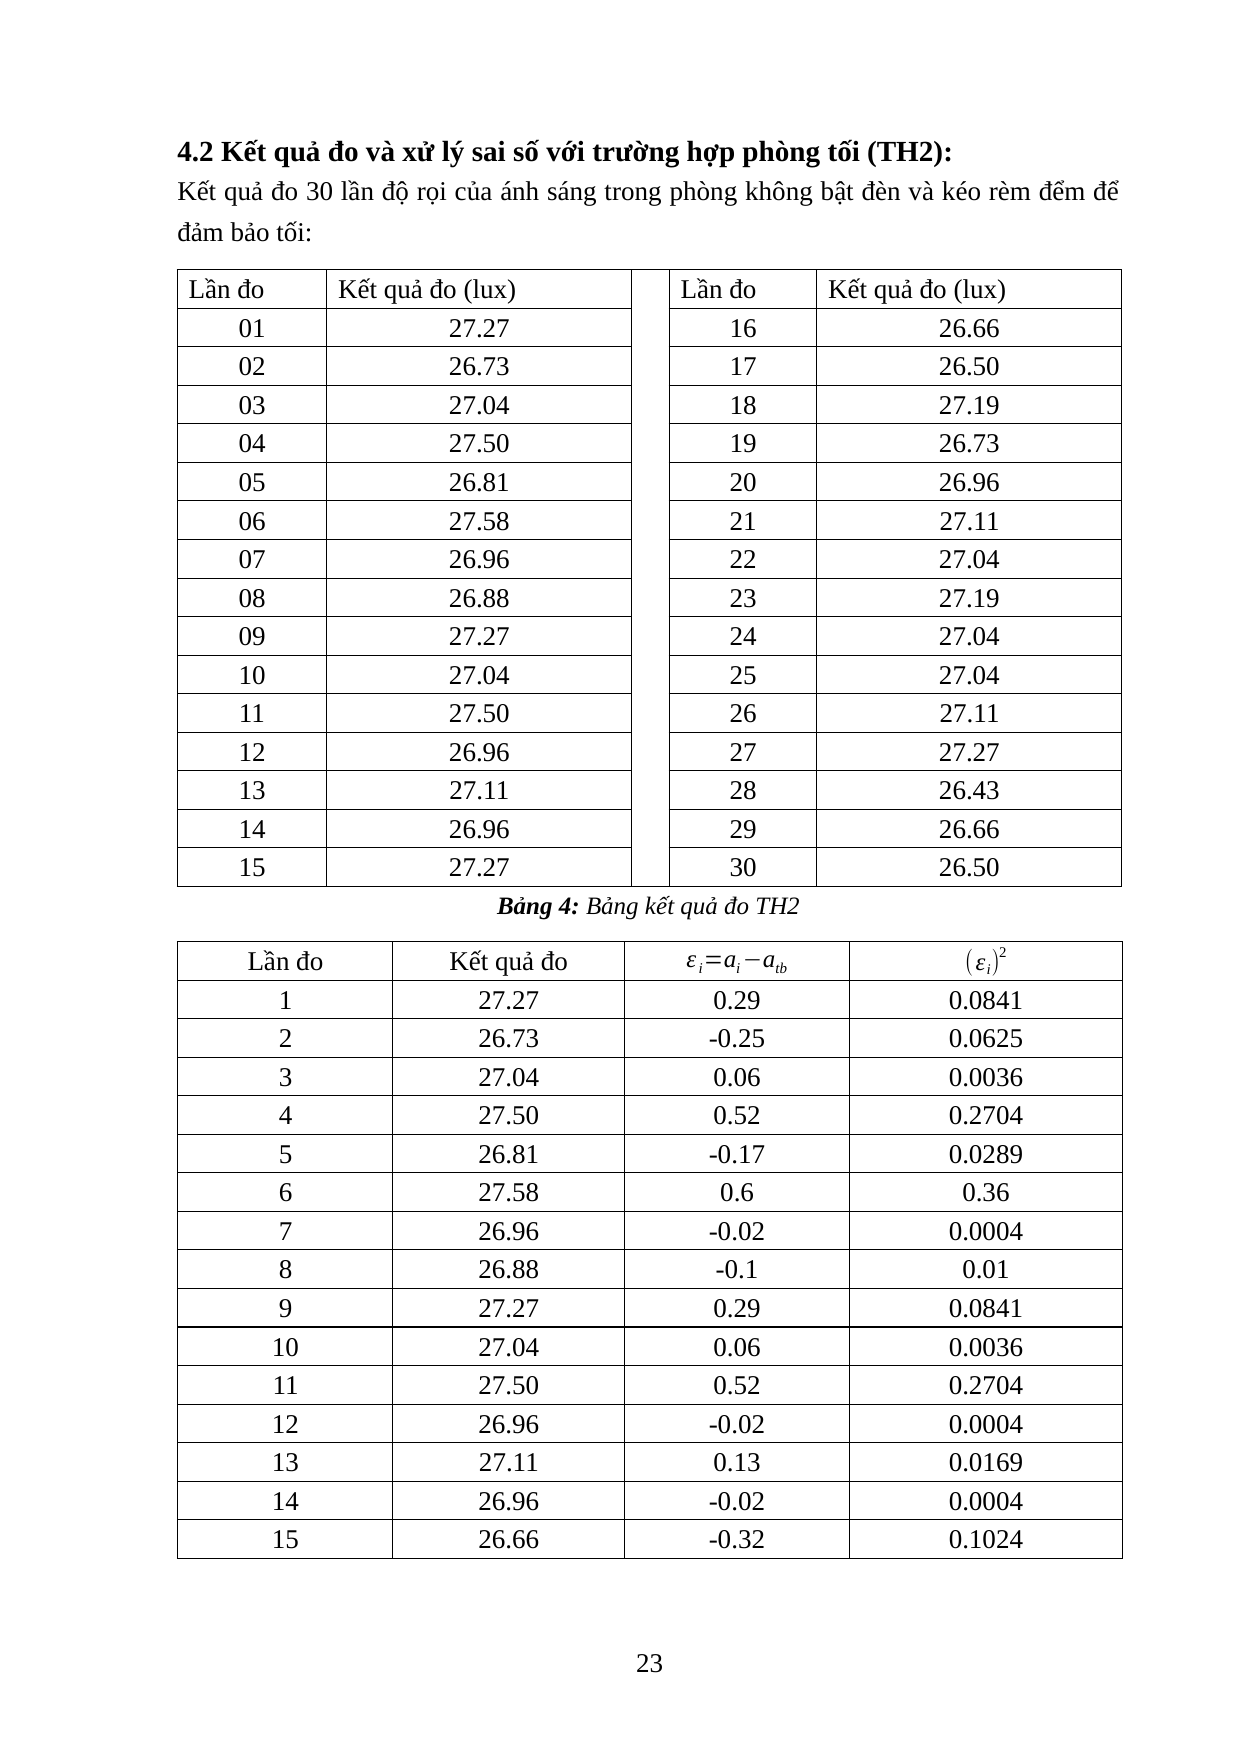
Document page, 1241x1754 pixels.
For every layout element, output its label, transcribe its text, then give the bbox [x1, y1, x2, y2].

table_cell -0.02 [625, 1212, 849, 1249]
table_cell 10 [178, 656, 326, 693]
table_cell 0.0036 [850, 1328, 1122, 1365]
table_cell 26.96 [327, 540, 631, 577]
table_cell 28 [670, 771, 816, 809]
table_cell [632, 732, 669, 770]
table_cell 26.50 [817, 347, 1121, 385]
table_cell 0.52 [625, 1366, 849, 1403]
table_cell 23 [670, 579, 816, 616]
table_cell [632, 539, 669, 577]
table_cell 0.0841 [850, 1289, 1122, 1326]
table_cell -0.25 [625, 1019, 849, 1057]
table_cell 0.0625 [850, 1019, 1122, 1057]
table_cell [632, 809, 669, 847]
table_cell 27.19 [817, 386, 1121, 423]
table_cell 27.50 [327, 424, 631, 462]
table_cell 02 [178, 347, 326, 385]
table_cell 0.1024 [850, 1520, 1122, 1558]
table_cell [632, 500, 669, 539]
table_header Kết quả đo [393, 942, 624, 979]
table_cell 08 [178, 579, 326, 616]
table_cell [632, 655, 669, 693]
table_cell 07 [178, 540, 326, 577]
table_cell 26 [670, 694, 816, 732]
table_cell 26.66 [817, 810, 1121, 847]
table_cell 27.04 [393, 1328, 624, 1365]
table_cell 26.88 [327, 579, 631, 616]
table_cell 27.04 [327, 656, 631, 693]
table_cell [632, 616, 669, 654]
table_cell 26.81 [327, 463, 631, 500]
table_cell 16 [670, 309, 816, 346]
table_cell 27.27 [327, 309, 631, 346]
table_cell 13 [178, 771, 326, 809]
table_cell [632, 346, 669, 385]
table_cell 19 [670, 424, 816, 462]
table_cell 22 [670, 540, 816, 577]
table_cell 0.13 [625, 1443, 849, 1481]
table_cell 26.96 [393, 1482, 624, 1519]
table_cell 26.96 [393, 1212, 624, 1249]
table_cell 26.50 [817, 848, 1121, 886]
table_cell 26.73 [327, 347, 631, 385]
table_cell 7 [178, 1212, 392, 1249]
table_cell [632, 462, 669, 500]
table_cell 27.11 [817, 501, 1121, 539]
table_cell 26.66 [817, 309, 1121, 346]
table_cell 26.81 [393, 1135, 624, 1172]
table_cell 25 [670, 656, 816, 693]
table_cell 9 [178, 1289, 392, 1326]
table_cell 0.36 [850, 1173, 1122, 1211]
table_cell 27.19 [817, 579, 1121, 616]
table_cell 6 [178, 1173, 392, 1211]
table_cell 27.04 [817, 540, 1121, 577]
table_cell 0.6 [625, 1173, 849, 1211]
table_cell 26.96 [393, 1405, 624, 1442]
table_cell 27.58 [393, 1173, 624, 1211]
table_cell 14 [178, 1482, 392, 1519]
table_header [850, 942, 1122, 979]
table_cell 09 [178, 617, 326, 654]
table_cell 11 [178, 1366, 392, 1403]
table_cell -0.02 [625, 1405, 849, 1442]
table_cell 0.01 [850, 1250, 1122, 1288]
table_cell 2 [178, 1019, 392, 1057]
table_header [625, 942, 849, 979]
table_cell 0.0289 [850, 1135, 1122, 1172]
table_cell -0.17 [625, 1135, 849, 1172]
table_cell 26.96 [327, 733, 631, 770]
table_cell [632, 308, 669, 346]
table_header Kết quả đo (lux) [817, 270, 1121, 308]
table_header Kết quả đo (lux) [327, 270, 631, 308]
table_cell 0.2704 [850, 1096, 1122, 1134]
table_cell 3 [178, 1058, 392, 1095]
table_cell 27.27 [327, 617, 631, 654]
table_cell 27.11 [817, 694, 1121, 732]
table_cell 21 [670, 501, 816, 539]
table_header [632, 270, 669, 308]
table_cell 27.04 [327, 386, 631, 423]
table_cell 26.96 [817, 463, 1121, 500]
table_cell [632, 578, 669, 616]
table_cell 27.50 [393, 1366, 624, 1403]
table_cell -0.02 [625, 1482, 849, 1519]
table_cell 0.0036 [850, 1058, 1122, 1095]
table_cell 10 [178, 1328, 392, 1365]
table_cell 29 [670, 810, 816, 847]
table_cell -0.32 [625, 1520, 849, 1558]
table_cell 0.0169 [850, 1443, 1122, 1481]
subtitle Kết quả đo và xử lý sai số với trường hợp phòng tối (TH2): [177, 132, 1122, 169]
table_cell 0.2704 [850, 1366, 1122, 1403]
table_cell 0.06 [625, 1328, 849, 1365]
table_cell 0.0004 [850, 1482, 1122, 1519]
table_cell 15 [178, 1520, 392, 1558]
table_cell 27.11 [393, 1443, 624, 1481]
table_cell 17 [670, 347, 816, 385]
text Kết quả đo 30 lần độ rọi của ánh sáng trong phòng không bật đèn và kéo rèm đểm để đảm bảo tối: [177, 172, 1122, 250]
table_cell 0.0004 [850, 1212, 1122, 1249]
table_cell 18 [670, 386, 816, 423]
table_cell 24 [670, 617, 816, 654]
table_cell 27 [670, 733, 816, 770]
table_cell 26.73 [393, 1019, 624, 1057]
table_cell 27.50 [327, 694, 631, 732]
table_cell 05 [178, 463, 326, 500]
table_cell 12 [178, 1405, 392, 1442]
table_cell 0.0004 [850, 1405, 1122, 1442]
table_cell 26.43 [817, 771, 1121, 809]
table_cell [632, 693, 669, 732]
table_cell -0.1 [625, 1250, 849, 1288]
table_cell 06 [178, 501, 326, 539]
text Bảng 4: Bảng kết quả đo TH2 [177, 887, 1122, 924]
table_cell 0.29 [625, 1289, 849, 1326]
table_cell 12 [178, 733, 326, 770]
table_cell 11 [178, 694, 326, 732]
table_cell 13 [178, 1443, 392, 1481]
table_cell 27.27 [393, 981, 624, 1018]
table_cell 27.27 [817, 733, 1121, 770]
table_cell [632, 423, 669, 462]
table_cell 27.11 [327, 771, 631, 809]
table_cell 01 [178, 309, 326, 346]
table_cell 27.04 [817, 656, 1121, 693]
table_cell [632, 847, 669, 886]
table_cell 04 [178, 424, 326, 462]
table_cell 30 [670, 848, 816, 886]
table_cell 0.29 [625, 981, 849, 1018]
table_cell 15 [178, 848, 326, 886]
table_header Lần đo [178, 270, 326, 308]
table_cell 26.96 [327, 810, 631, 847]
table_cell 20 [670, 463, 816, 500]
table_header Lần đo [670, 270, 816, 308]
table_cell 14 [178, 810, 326, 847]
table_cell 27.58 [327, 501, 631, 539]
table_cell 26.66 [393, 1520, 624, 1558]
table_cell 0.52 [625, 1096, 849, 1134]
table_cell 4 [178, 1096, 392, 1134]
table_header Lần đo [178, 942, 392, 979]
table_cell 27.50 [393, 1096, 624, 1134]
table_cell 26.88 [393, 1250, 624, 1288]
table_cell 27.04 [393, 1058, 624, 1095]
table_cell 27.27 [393, 1289, 624, 1326]
table_cell 27.04 [817, 617, 1121, 654]
table_cell [632, 770, 669, 809]
table_cell 0.0841 [850, 981, 1122, 1018]
table_cell 03 [178, 386, 326, 423]
table_cell 0.06 [625, 1058, 849, 1095]
table_cell 26.73 [817, 424, 1121, 462]
table_cell 1 [178, 981, 392, 1018]
table_cell 27.27 [327, 848, 631, 886]
table_cell 5 [178, 1135, 392, 1172]
table_cell [632, 385, 669, 423]
table_cell 8 [178, 1250, 392, 1288]
